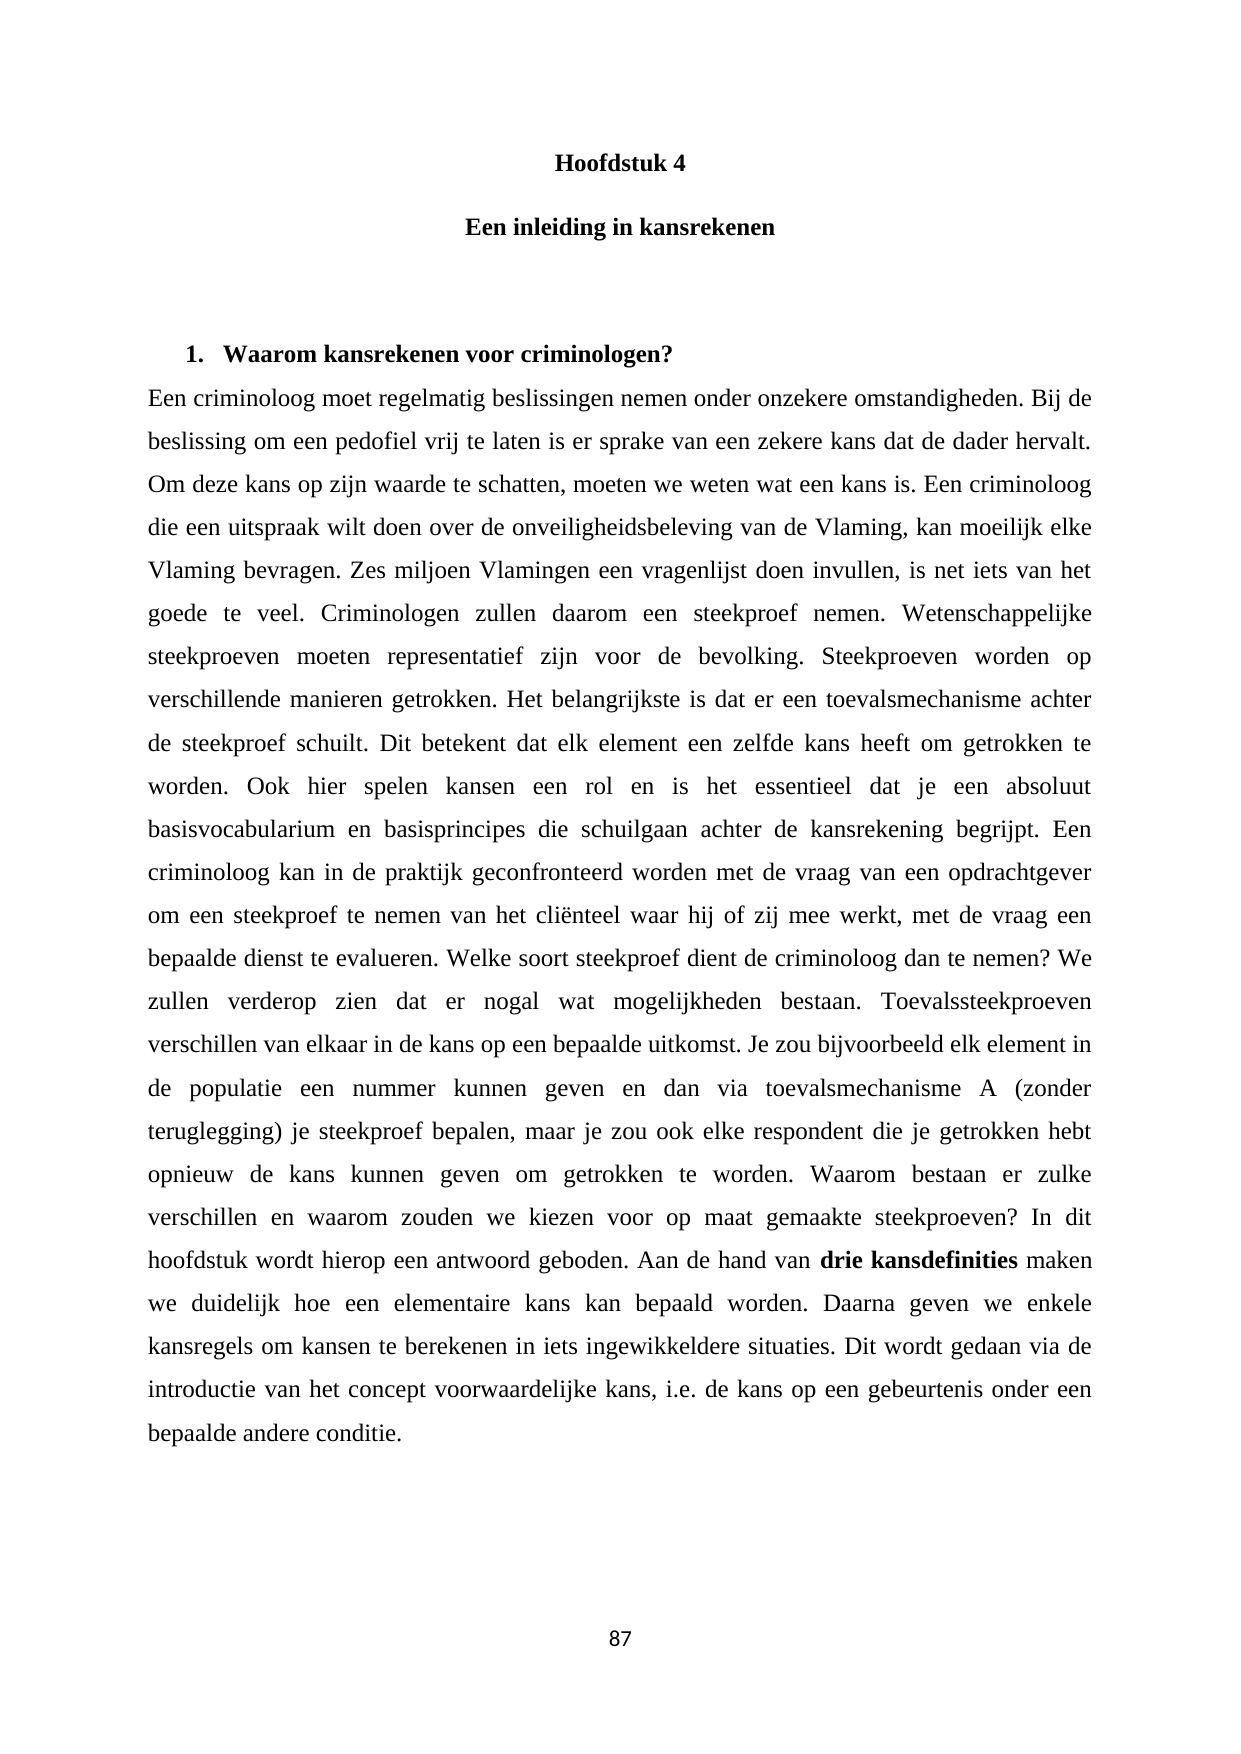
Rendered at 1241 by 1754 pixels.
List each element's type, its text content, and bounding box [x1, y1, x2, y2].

text Een criminoloog moet regelmatig beslissingen nemen onder onzekere omstandigheden. Bij de beslissing om een pedofiel vrij te laten is er sprake van een zekere kans dat de dader hervalt. Om deze kans op zijn waarde te schatten, moeten we weten wat een kans is. Een criminoloog die een uitspraak wilt doen over de onveiligheidsbeleving van de Vlaming, kan moeilijk elke Vlaming bevragen. Zes miljoen Vlamingen een vragenlijst doen invullen, is net iets van het goede te veel. Criminologen zullen daarom een steekproef nemen. Wetenschappelijke steekproeven moeten representatief zijn voor de bevolking. Steekproeven worden op verschillende manieren getrokken. Het belangrijkste is dat er een toevalsmechanisme achter de steekproef schuilt. Dit betekent dat elk element een zelfde kans heeft om getrokken te worden. Ook hier spelen kansen een rol en is het essentieel dat je een absoluut basisvocabularium en basisprincipes die schuilgaan achter de kansrekening begrijpt. Een criminoloog kan in de praktijk geconfronteerd worden met de vraag van een opdrachtgever om een steekproef te nemen van het cliënteel waar hij of zij mee werkt, met de vraag een bepaalde dienst te evalueren. Welke soort steekproef dient de criminoloog dan te nemen? We zullen verderop zien dat er nogal wat mogelijkheden bestaan. Toevalssteekproeven verschillen van elkaar in de kans op een bepaalde uitkomst. Je zou bijvoorbeeld elk element in de populatie een nummer kunnen geven en dan via toevalsmechanisme A (zonder teruglegging) je steekproef bepalen, maar je zou ook elke respondent die je getrokken hebt opnieuw de kans kunnen geven om getrokken te worden. Waarom bestaan er zulke verschillen en waarom zouden we kiezen voor op maat gemaakte steekproeven? In dit hoofdstuk wordt hierop een antwoord geboden. Aan de hand van drie kansdefinities maken we duidelijk hoe een elementaire kans kan bepaald worden. Daarna geven we enkele kansregels om kansen te berekenen in iets ingewikkeldere situaties. Dit wordt gedaan via de introductie van het concept voorwaardelijke kans, i.e. de kans op een gebeurtenis onder een bepaalde andere conditie. [148, 383, 1093, 1446]
text Hoofdstuk 4 [148, 148, 1093, 176]
list Waarom kansrekenen voor criminologen? [185, 339, 1093, 368]
text Een inleiding in kansrekenen [148, 212, 1093, 240]
